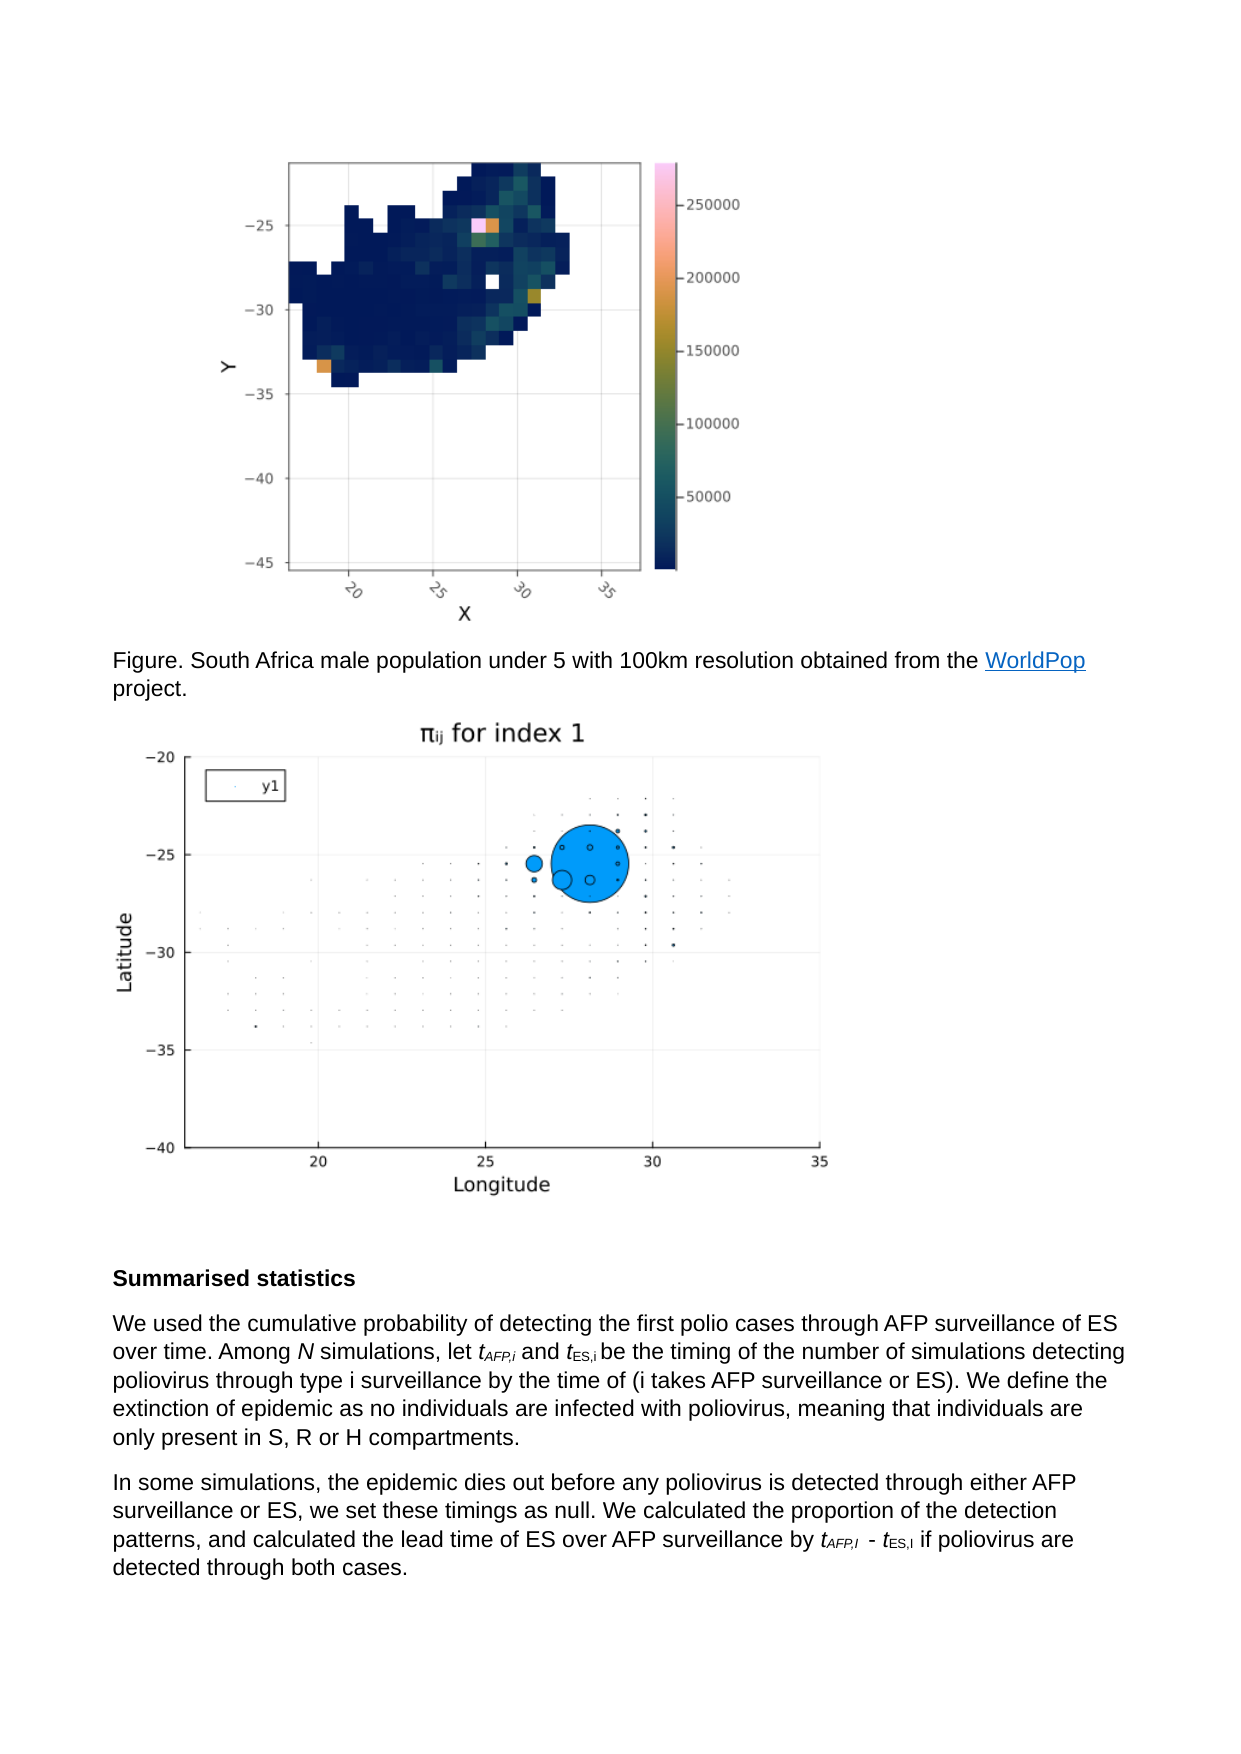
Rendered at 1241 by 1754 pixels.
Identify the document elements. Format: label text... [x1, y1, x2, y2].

picture [112, 150, 830, 628]
text Figure. South Africa male population under 5 with 100km resolution obtained from the WorldPop project. [112, 647, 1128, 702]
picture [112, 720, 834, 1201]
text In some simulations, the epidemic dies out before any poliovirus is detected through either AFP surveillance or ES, we set these timings as null. We calculated the proportion of the detection patterns, and calculated the lead time of ES over AFP surveillance by tAFP,I - tES,I if poliovirus are detected through both cases. [112, 1469, 1128, 1580]
text Summarised statistics [112, 1265, 1128, 1291]
text We used the cumulative probability of detecting the first polio cases through AFP surveillance of ES over time. Among N simulations, let tAFP,i and tES,i be the timing of the number of simulations detecting poliovirus through type i surveillance by the time of (i takes AFP surveillance or ES). We define the extinction of epidemic as no individuals are infected with poliovirus, meaning that individuals are only present in S, R or H compartments. [112, 1310, 1128, 1450]
